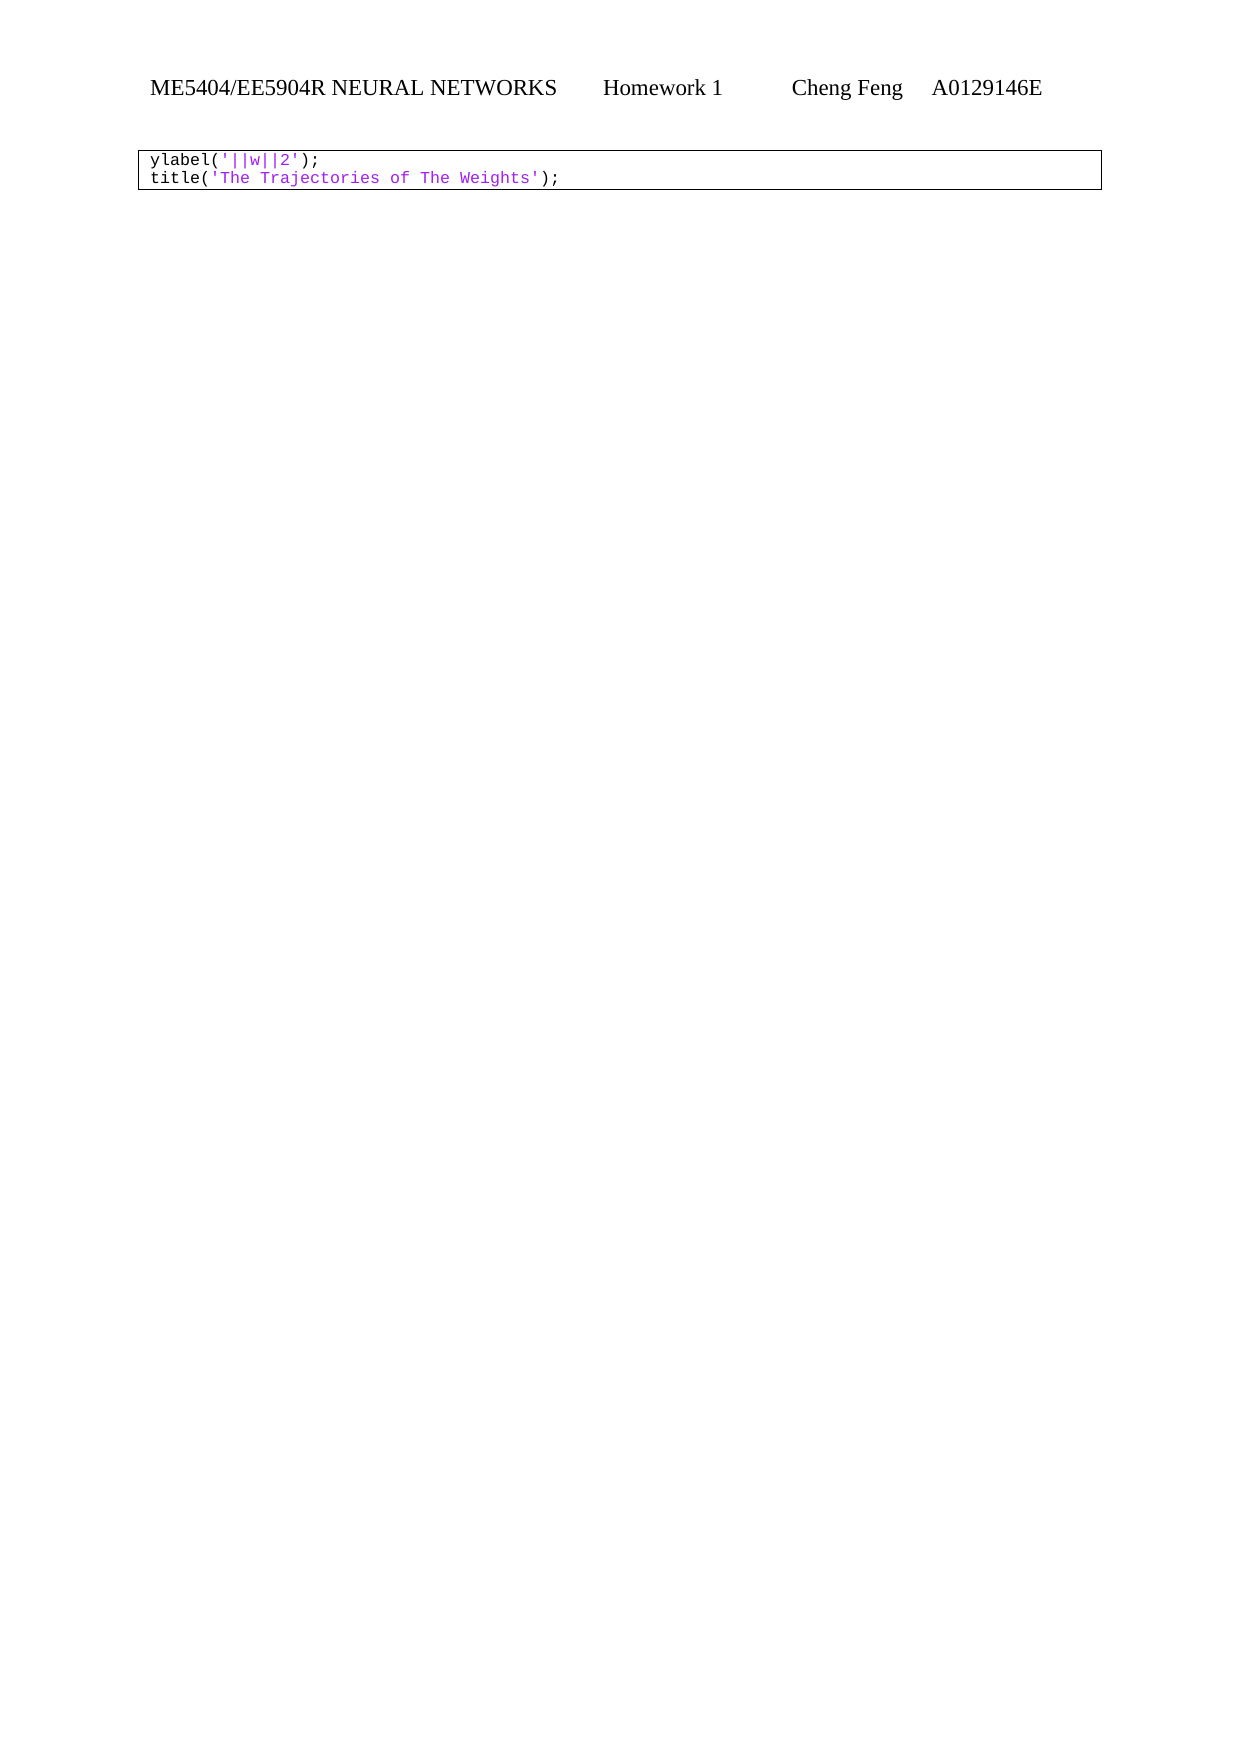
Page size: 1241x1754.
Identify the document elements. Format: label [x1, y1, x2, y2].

table_cell [139, 151, 1101, 189]
